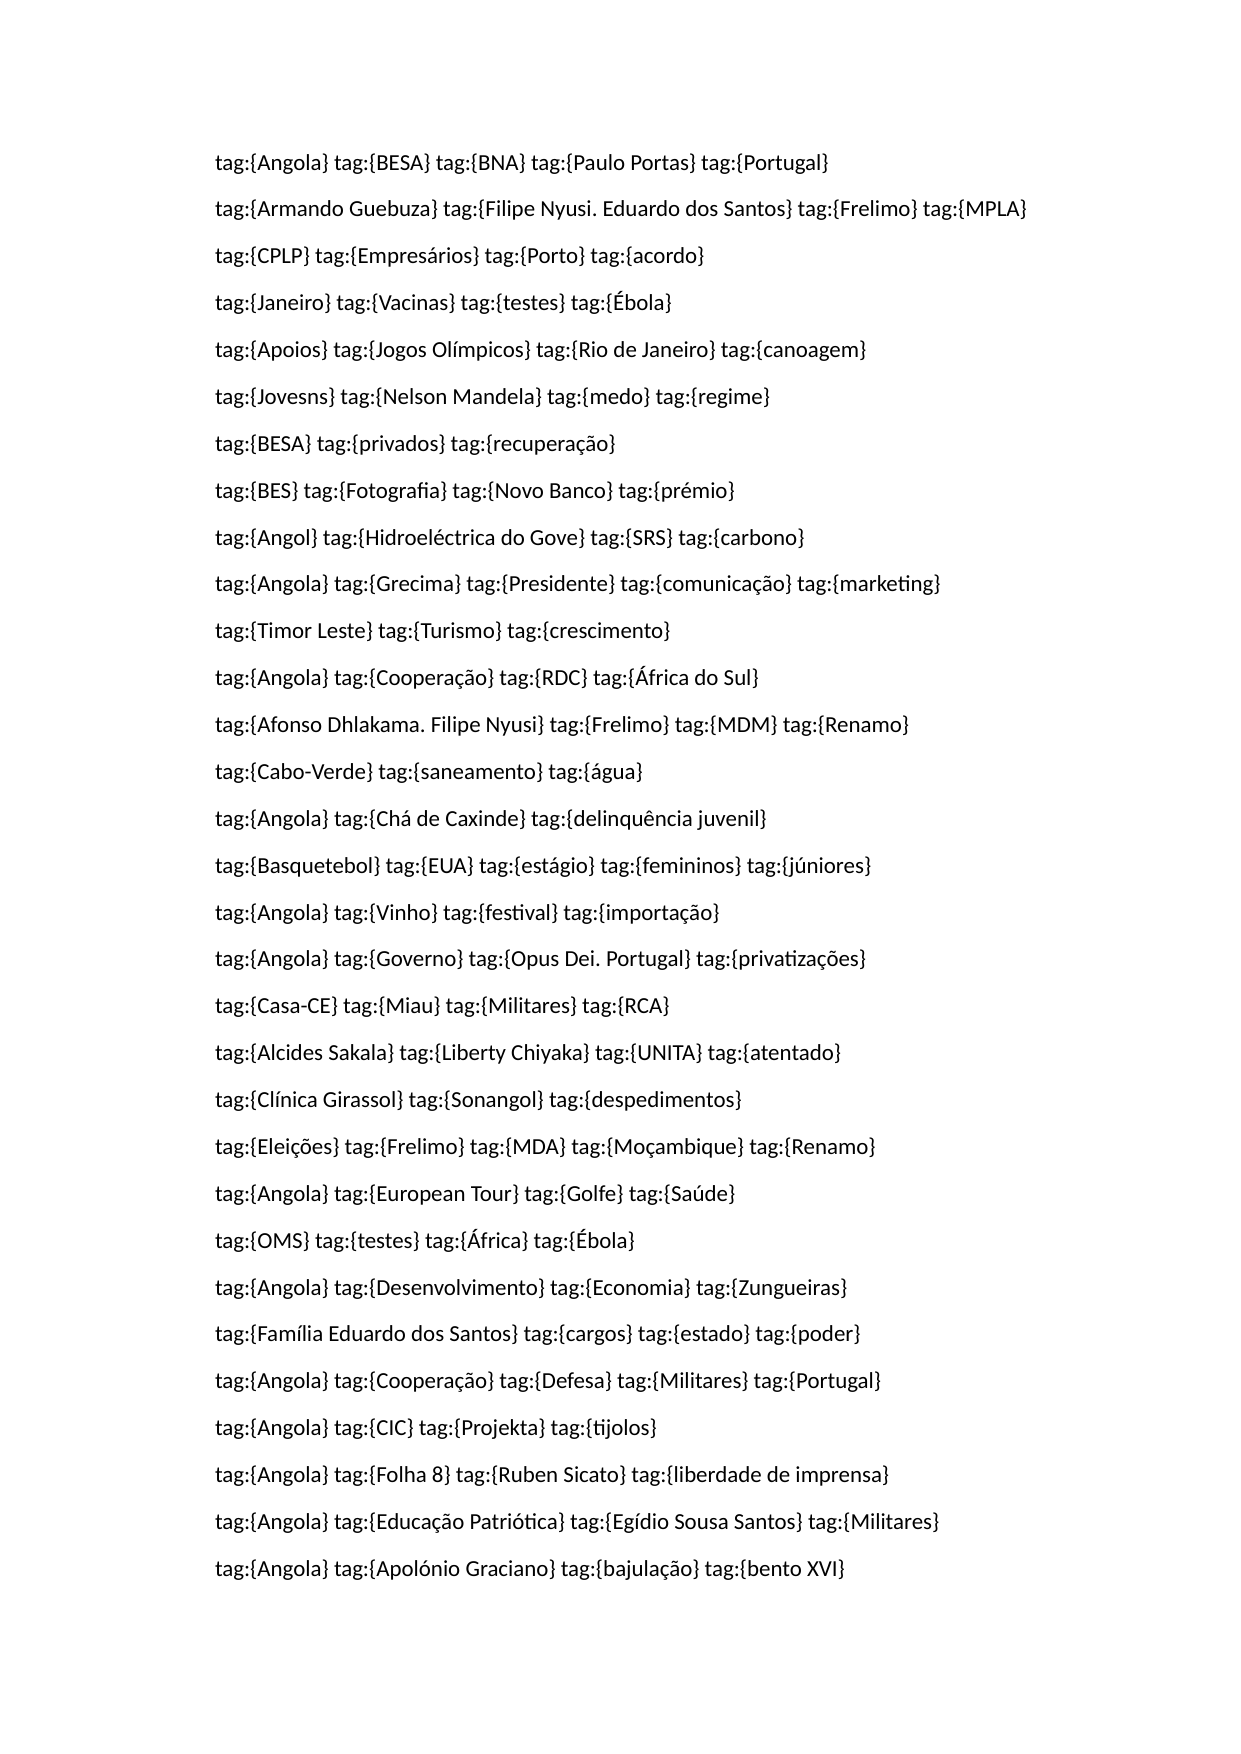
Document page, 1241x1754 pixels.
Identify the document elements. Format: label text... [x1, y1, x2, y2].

text tag:{Casa-CE} tag:{Miau} tag:{Militares} tag:{RCA} [215, 991, 1063, 1019]
text tag:{Apoios} tag:{Jogos Olímpicos} tag:{Rio de Janeiro} tag:{canoagem} [215, 335, 1063, 363]
text tag:{Jovesns} tag:{Nelson Mandela} tag:{medo} tag:{regime} [215, 382, 1063, 410]
text tag:{Timor Leste} tag:{Turismo} tag:{crescimento} [215, 616, 1063, 644]
text tag:{Janeiro} tag:{Vacinas} tag:{testes} tag:{Ébola} [215, 288, 1063, 316]
text tag:{Basquetebol} tag:{EUA} tag:{estágio} tag:{femininos} tag:{júniores} [215, 851, 1063, 879]
text tag:{BES} tag:{Fotografia} tag:{Novo Banco} tag:{prémio} [215, 476, 1063, 504]
text tag:{Angola} tag:{Vinho} tag:{festival} tag:{importação} [215, 898, 1063, 926]
text tag:{Clínica Girassol} tag:{Sonangol} tag:{despedimentos} [215, 1085, 1063, 1113]
text tag:{Eleições} tag:{Frelimo} tag:{MDA} tag:{Moçambique} tag:{Renamo} [215, 1132, 1063, 1160]
text tag:{Angola} tag:{Cooperação} tag:{RDC} tag:{África do Sul} [215, 663, 1063, 691]
text tag:{Alcides Sakala} tag:{Liberty Chiyaka} tag:{UNITA} tag:{atentado} [215, 1038, 1063, 1066]
text tag:{Angola} tag:{Grecima} tag:{Presidente} tag:{comunicação} tag:{marketing} [215, 569, 1063, 597]
text tag:{Cabo-Verde} tag:{saneamento} tag:{água} [215, 757, 1063, 785]
text tag:{Angola} tag:{BESA} tag:{BNA} tag:{Paulo Portas} tag:{Portugal} [215, 148, 1063, 176]
text tag:{Armando Guebuza} tag:{Filipe Nyusi. Eduardo dos Santos} tag:{Frelimo} tag:{MPLA} [215, 194, 1063, 222]
text tag:{Angola} tag:{Educação Patriótica} tag:{Egídio Sousa Santos} tag:{Militares} [215, 1507, 1063, 1535]
text tag:{BESA} tag:{privados} tag:{recuperação} [215, 429, 1063, 457]
text tag:{OMS} tag:{testes} tag:{África} tag:{Ébola} [215, 1226, 1063, 1254]
text tag:{CPLP} tag:{Empresários} tag:{Porto} tag:{acordo} [215, 241, 1063, 269]
text tag:{Angola} tag:{European Tour} tag:{Golfe} tag:{Saúde} [215, 1179, 1063, 1207]
text tag:{Angola} tag:{Desenvolvimento} tag:{Economia} tag:{Zungueiras} [215, 1273, 1063, 1301]
text tag:{Afonso Dhlakama. Filipe Nyusi} tag:{Frelimo} tag:{MDM} tag:{Renamo} [215, 710, 1063, 738]
text tag:{Angola} tag:{CIC} tag:{Projekta} tag:{tijolos} [215, 1413, 1063, 1441]
text tag:{Família Eduardo dos Santos} tag:{cargos} tag:{estado} tag:{poder} [215, 1319, 1063, 1347]
text tag:{Angola} tag:{Chá de Caxinde} tag:{delinquência juvenil} [215, 804, 1063, 832]
text tag:{Angola} tag:{Apolónio Graciano} tag:{bajulação} tag:{bento XVI} [215, 1554, 1063, 1582]
text tag:{Angola} tag:{Folha 8} tag:{Ruben Sicato} tag:{liberdade de imprensa} [215, 1460, 1063, 1488]
text tag:{Angola} tag:{Cooperação} tag:{Defesa} tag:{Militares} tag:{Portugal} [215, 1366, 1063, 1394]
text tag:{Angol} tag:{Hidroeléctrica do Gove} tag:{SRS} tag:{carbono} [215, 523, 1063, 551]
text tag:{Angola} tag:{Governo} tag:{Opus Dei. Portugal} tag:{privatizações} [215, 944, 1063, 972]
